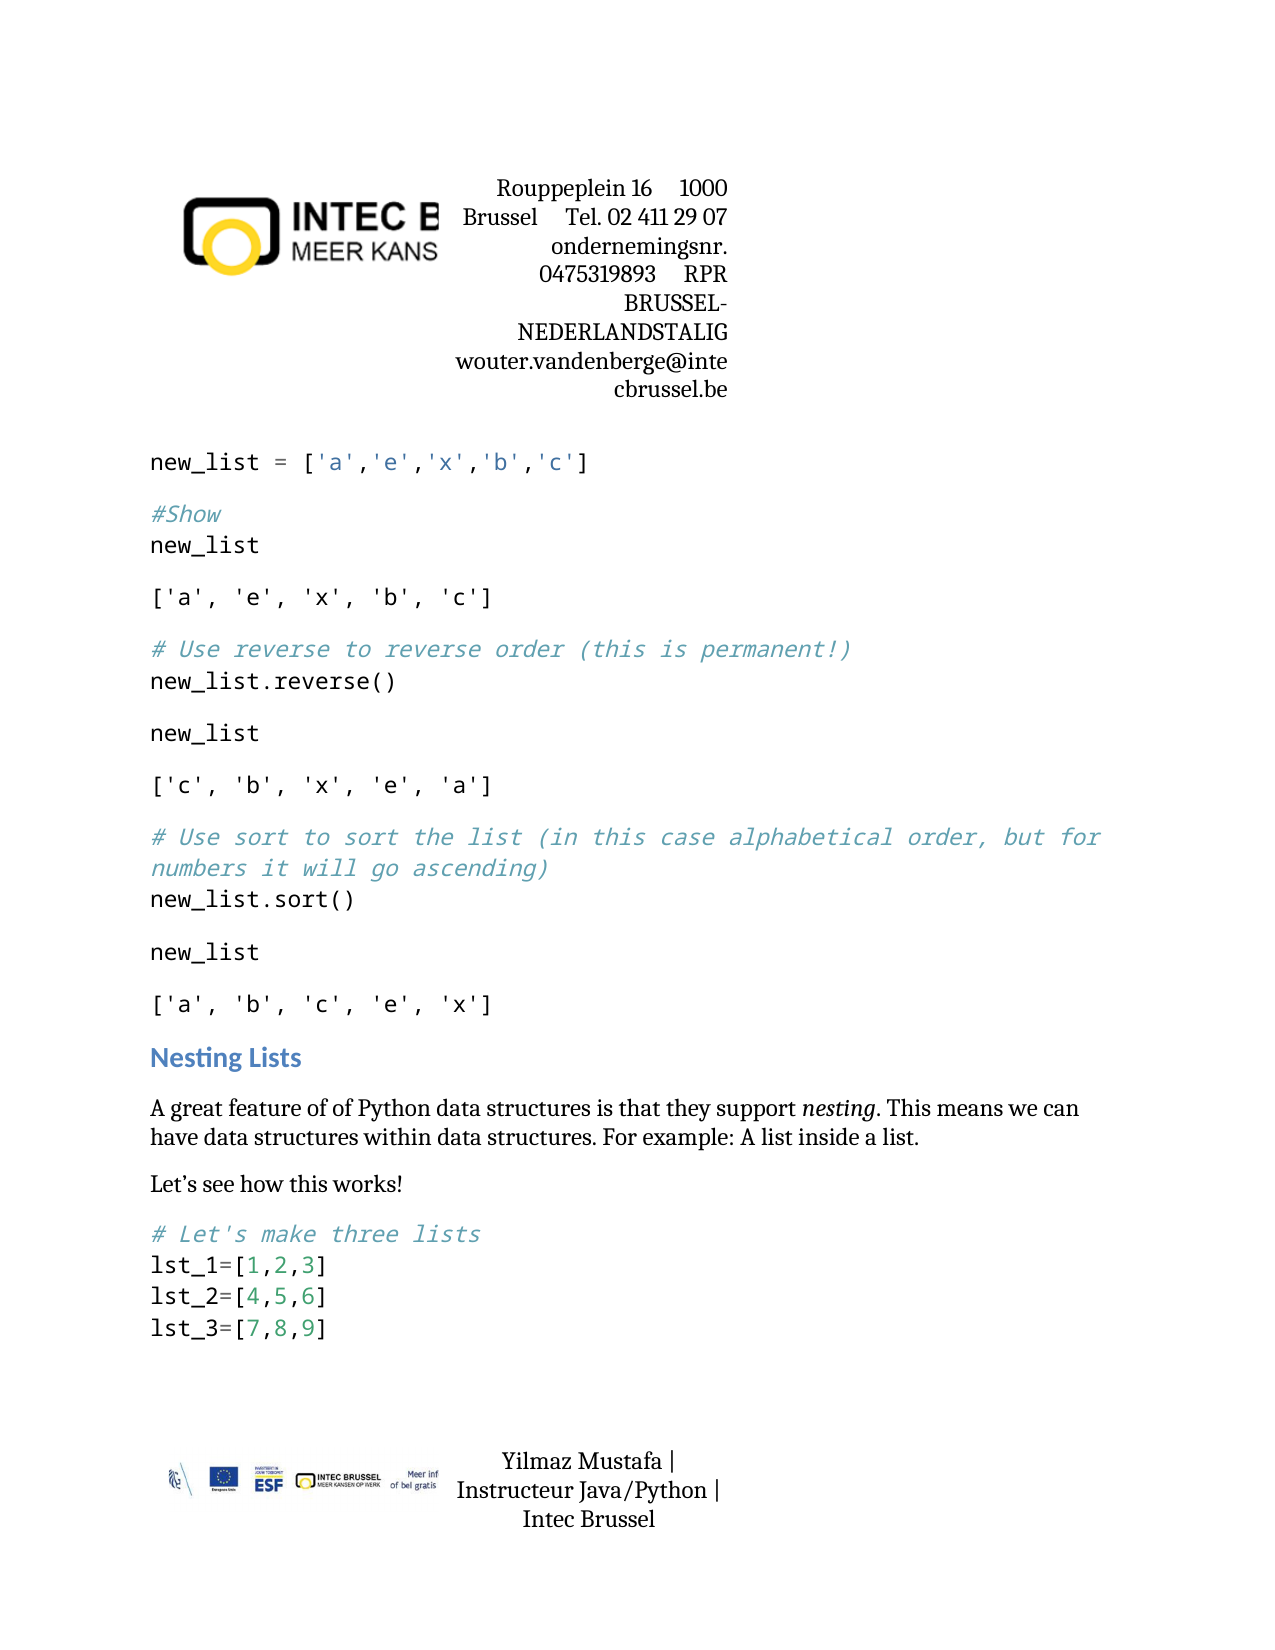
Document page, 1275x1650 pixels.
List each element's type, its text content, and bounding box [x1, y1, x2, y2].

text # Use sort to sort the list (in this case alphabetical order, but for numbers it will go ascending) new_list.sort() [150, 821, 1125, 914]
text new_list = ['a','e','x','b','c'] [150, 446, 1125, 477]
text #Show new_list [150, 498, 1125, 560]
text new_list [150, 935, 1125, 967]
picture [168, 174, 439, 293]
text new_list [150, 717, 1125, 748]
text # Let's make three lists lst_1=[1,2,3] lst_2=[4,5,6] lst_3=[7,8,9] # Make a list of lists to form a matrix matrix = [lst_1,lst_2,lst_3] [150, 1218, 1125, 1343]
text ['a', 'b', 'c', 'e', 'x'] [150, 987, 1125, 1019]
text A great feature of of Python data structures is that they support nesting. This means we can have data structures within data structures. For example: A list inside a list. [150, 1094, 1125, 1151]
text Let’s see how this works! [150, 1170, 1125, 1199]
text ['c', 'b', 'x', 'e', 'a'] [150, 769, 1125, 800]
subtitle Nesting Lists [150, 1039, 1125, 1075]
text # Use reverse to reverse order (this is permanent!) new_list.reverse() [150, 633, 1125, 696]
picture [168, 1447, 439, 1512]
text ['a', 'e', 'x', 'b', 'c'] [150, 581, 1125, 612]
